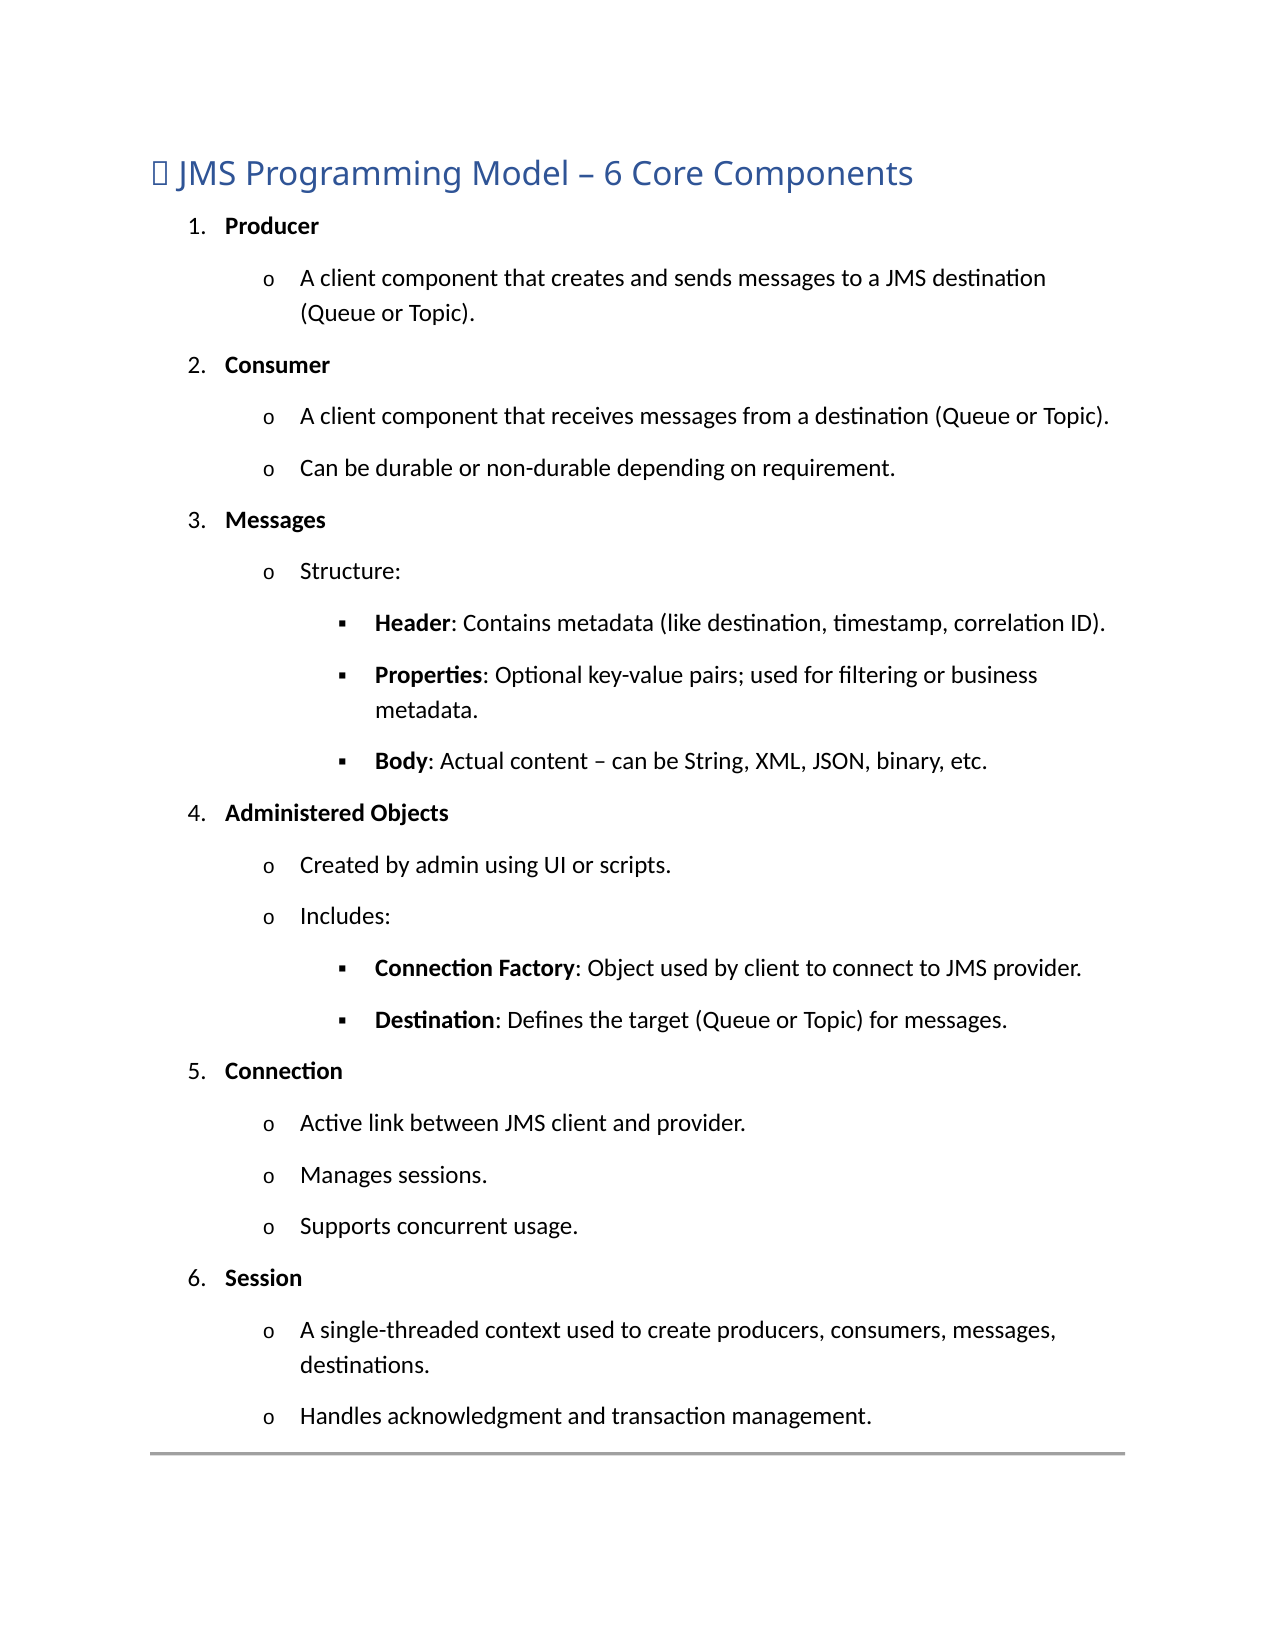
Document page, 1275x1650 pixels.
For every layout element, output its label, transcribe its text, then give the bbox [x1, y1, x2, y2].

list A client component that creates and sends messages to a JMS destination (Queue or Topic). [262, 262, 1125, 328]
list A single-threaded context used to create producers, consumers, messages, destinations. [262, 1314, 1125, 1379]
list Active link between JMS client and provider. [262, 1107, 1125, 1138]
list Producer [187, 211, 1125, 241]
list Administered Objects [187, 797, 1125, 828]
list Handles acknowledgment and transaction management. [262, 1401, 1125, 1431]
list Can be durable or non-durable depending on requirement. [262, 452, 1125, 483]
list Destination: Defines the target (Queue or Topic) for messages. [337, 1004, 1125, 1034]
list A client component that receives messages from a destination (Queue or Topic). [262, 401, 1125, 431]
list Session [187, 1262, 1125, 1293]
list Includes: [262, 901, 1125, 931]
list Structure: [262, 556, 1125, 586]
list Body: Actual content – can be String, XML, JSON, binary, etc. [337, 746, 1125, 776]
subtitle 🧱 JMS Programming Model – 6 Core Components [150, 150, 1125, 195]
list Consumer [187, 349, 1125, 379]
list Supports concurrent usage. [262, 1211, 1125, 1241]
list Manages sessions. [262, 1159, 1125, 1189]
list Header: Contains metadata (like destination, timestamp, correlation ID). [337, 607, 1125, 638]
list Properties: Optional key-value pairs; used for filtering or business metadata. [337, 659, 1125, 724]
list Messages [187, 504, 1125, 534]
list Connection [187, 1056, 1125, 1086]
list Connection Factory: Object used by client to connect to JMS provider. [337, 952, 1125, 983]
list Created by admin using UI or scripts. [262, 849, 1125, 879]
